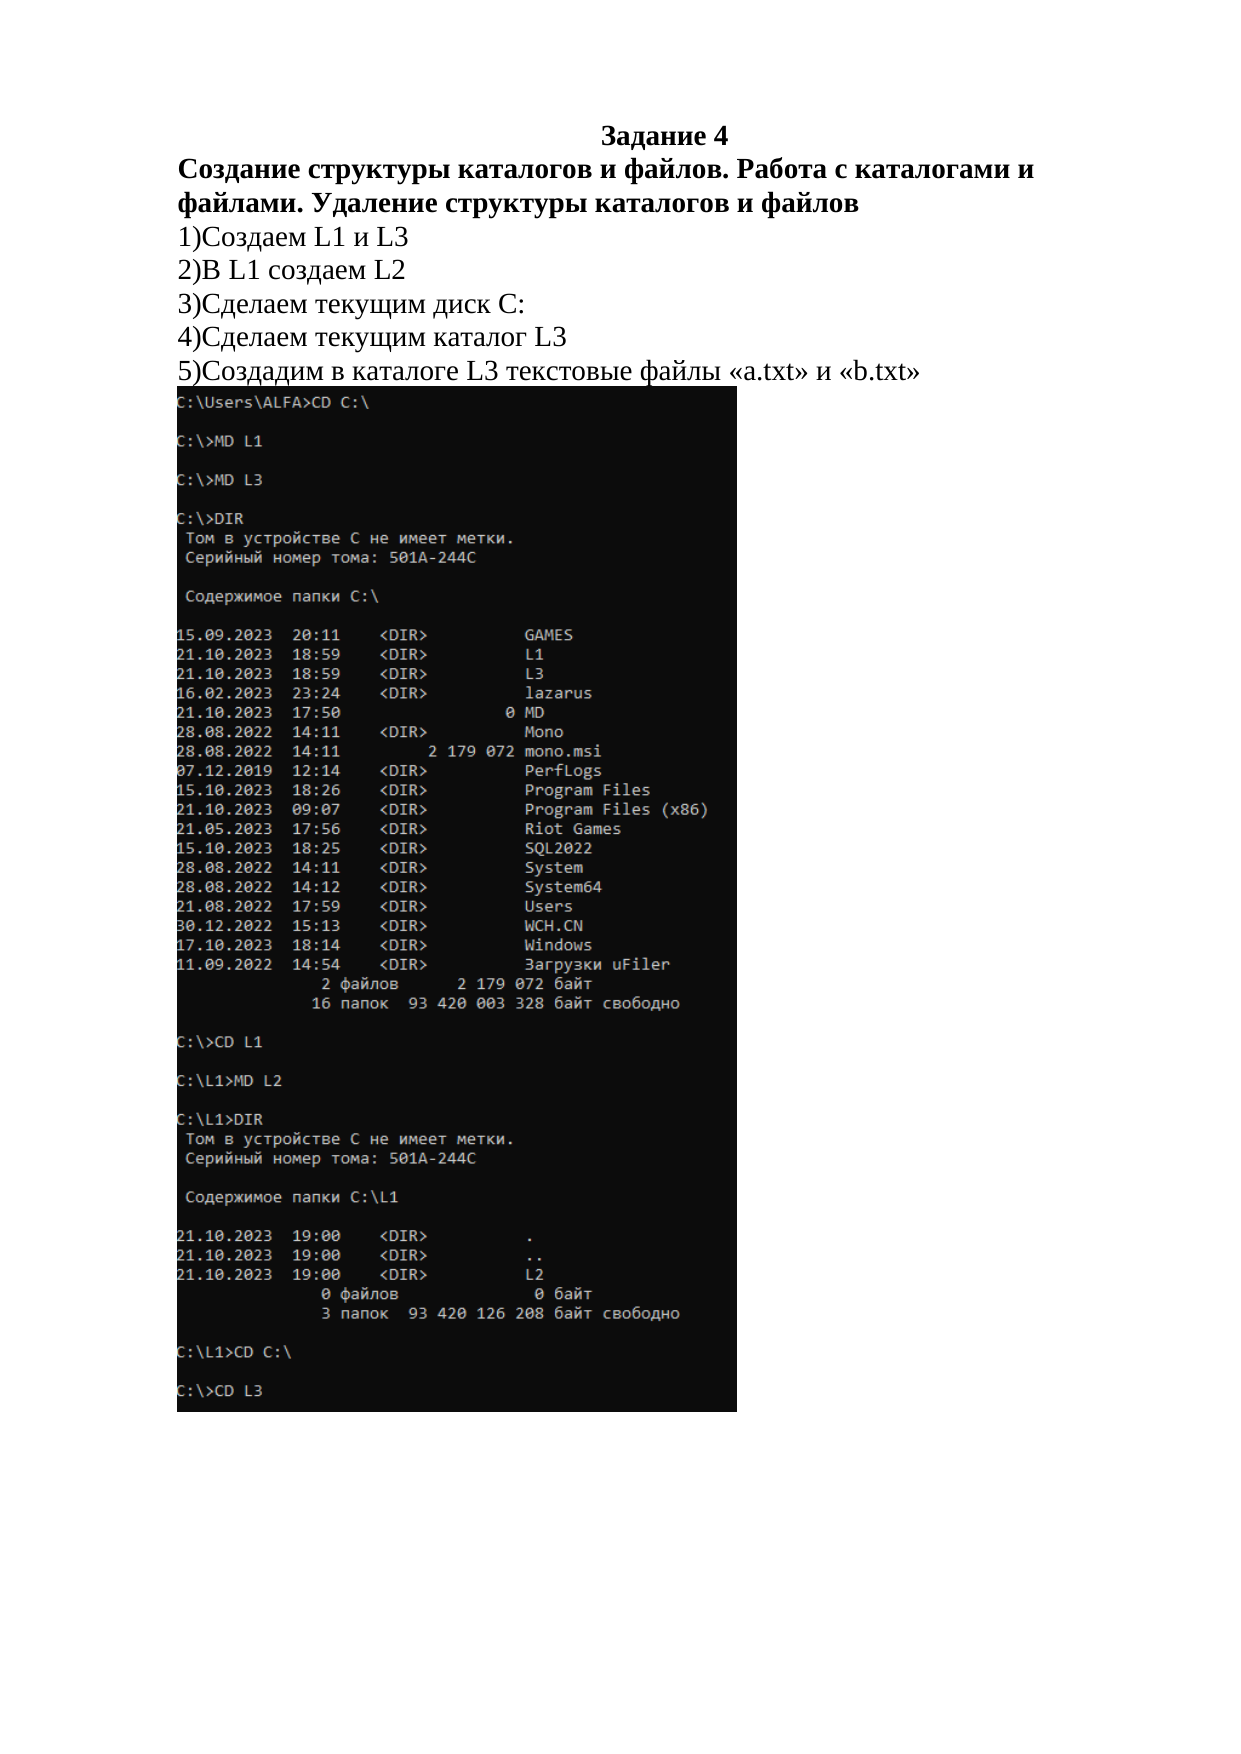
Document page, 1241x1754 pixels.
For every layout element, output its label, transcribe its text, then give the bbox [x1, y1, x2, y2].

text 4)Сделаем текущим каталог L3 [177, 319, 1152, 353]
picture [177, 386, 737, 1412]
text 3)Сделаем текущим диск С: [177, 286, 1152, 319]
text Создание структуры каталогов и файлов. Работа с каталогами и файлами. Удаление структуры каталогов и файлов [177, 152, 1152, 219]
text 5)Создадим в каталоге L3 текстовые файлы «a.txt» и «b.txt» [177, 353, 1152, 386]
text 2)В L1 создаем L2 [177, 252, 1152, 286]
text Задание 4 [177, 118, 1152, 152]
text 1)Создаем L1 и L3 [177, 219, 1152, 252]
